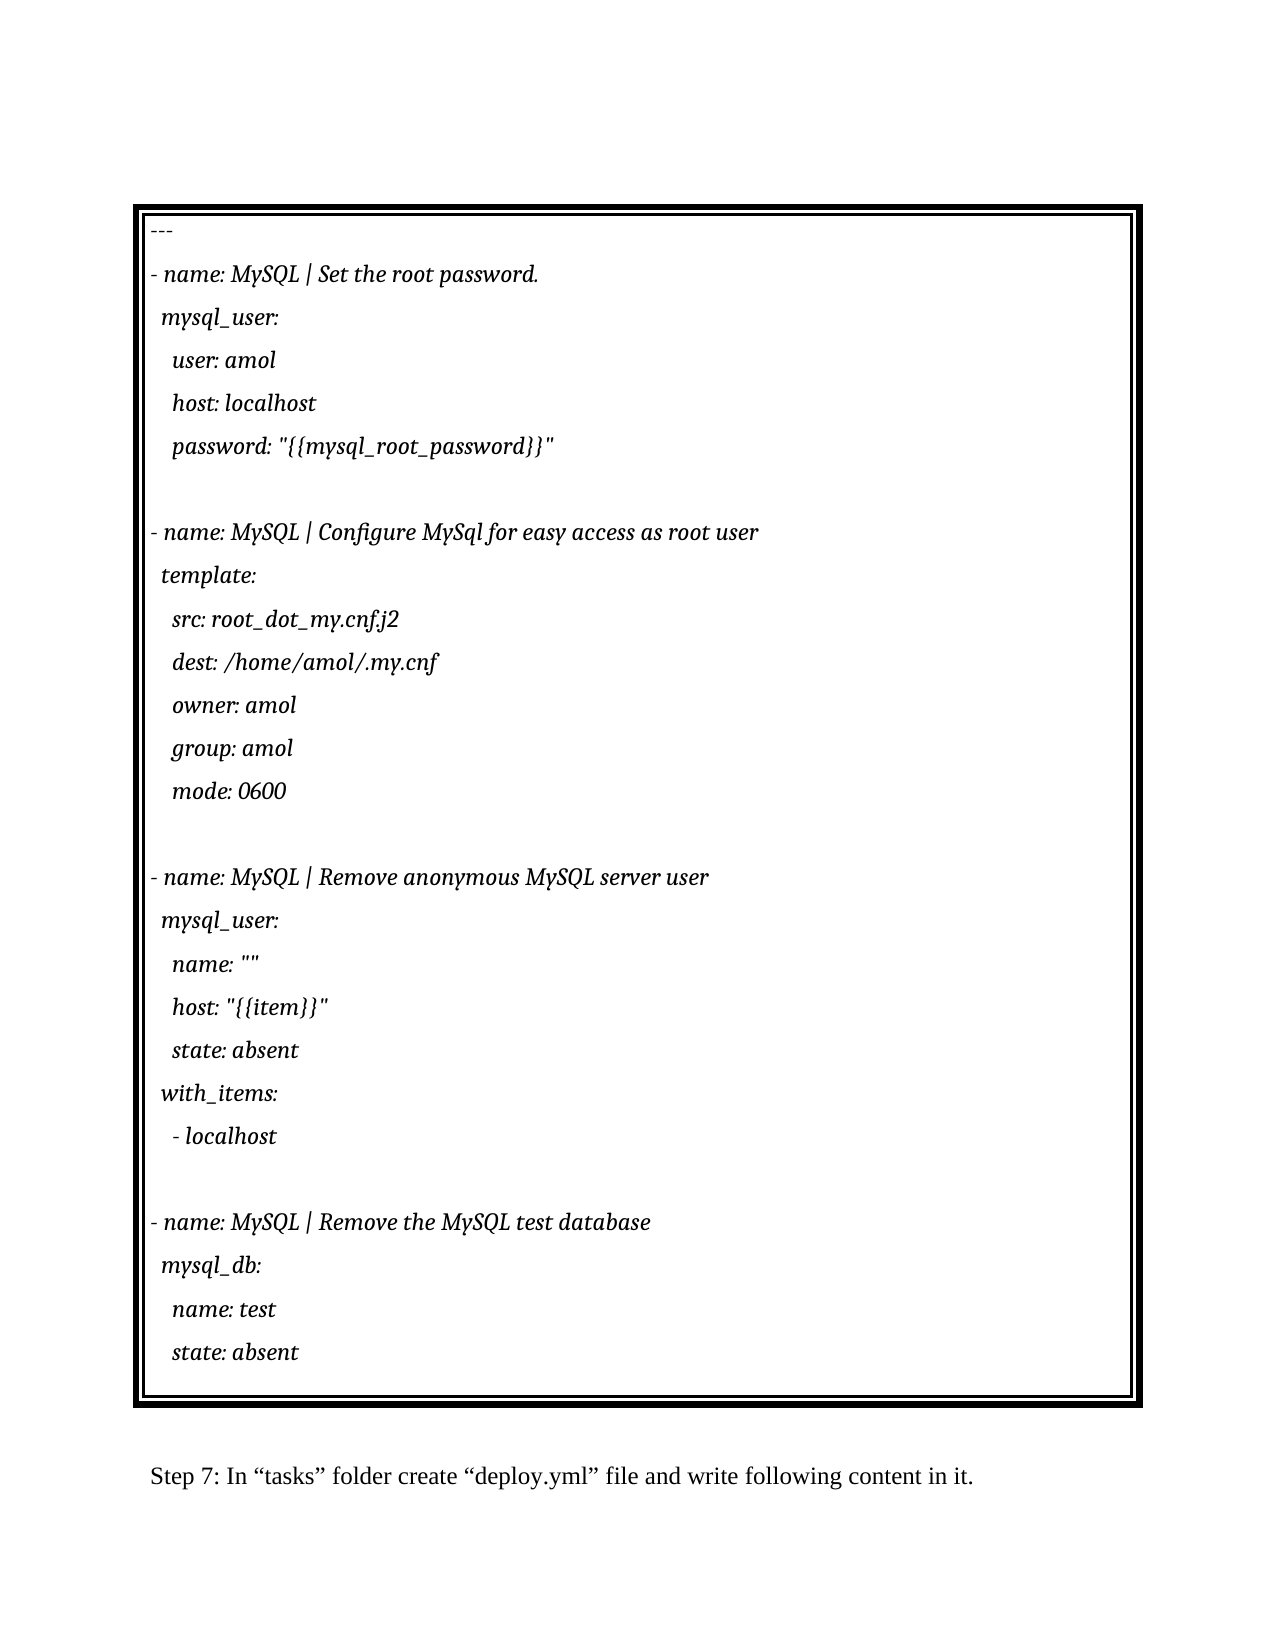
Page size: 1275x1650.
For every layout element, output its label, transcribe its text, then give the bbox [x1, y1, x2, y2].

table_header --- - name: MySQL | Set the root password. mysql_user: user: amol host: localhost password: "{{mysql_root_password}}" - name: MySQL | Configure MySql for easy access as root user template: src: root_dot_my.cnf.j2 dest: /home/amol/.my.cnf owner: amol group: amol mode: 0600 - name: MySQL | Remove anonymous MySQL server user mysql_user: name: "" host: "{{item}}" state: absent with_items: - localhost - name: MySQL | Remove the MySQL test database mysql_db: name: test state: absent [139, 210, 1136, 1395]
text Step 7: In “tasks” folder create “deploy.yml” file and write following content in it. [150, 1461, 1125, 1490]
